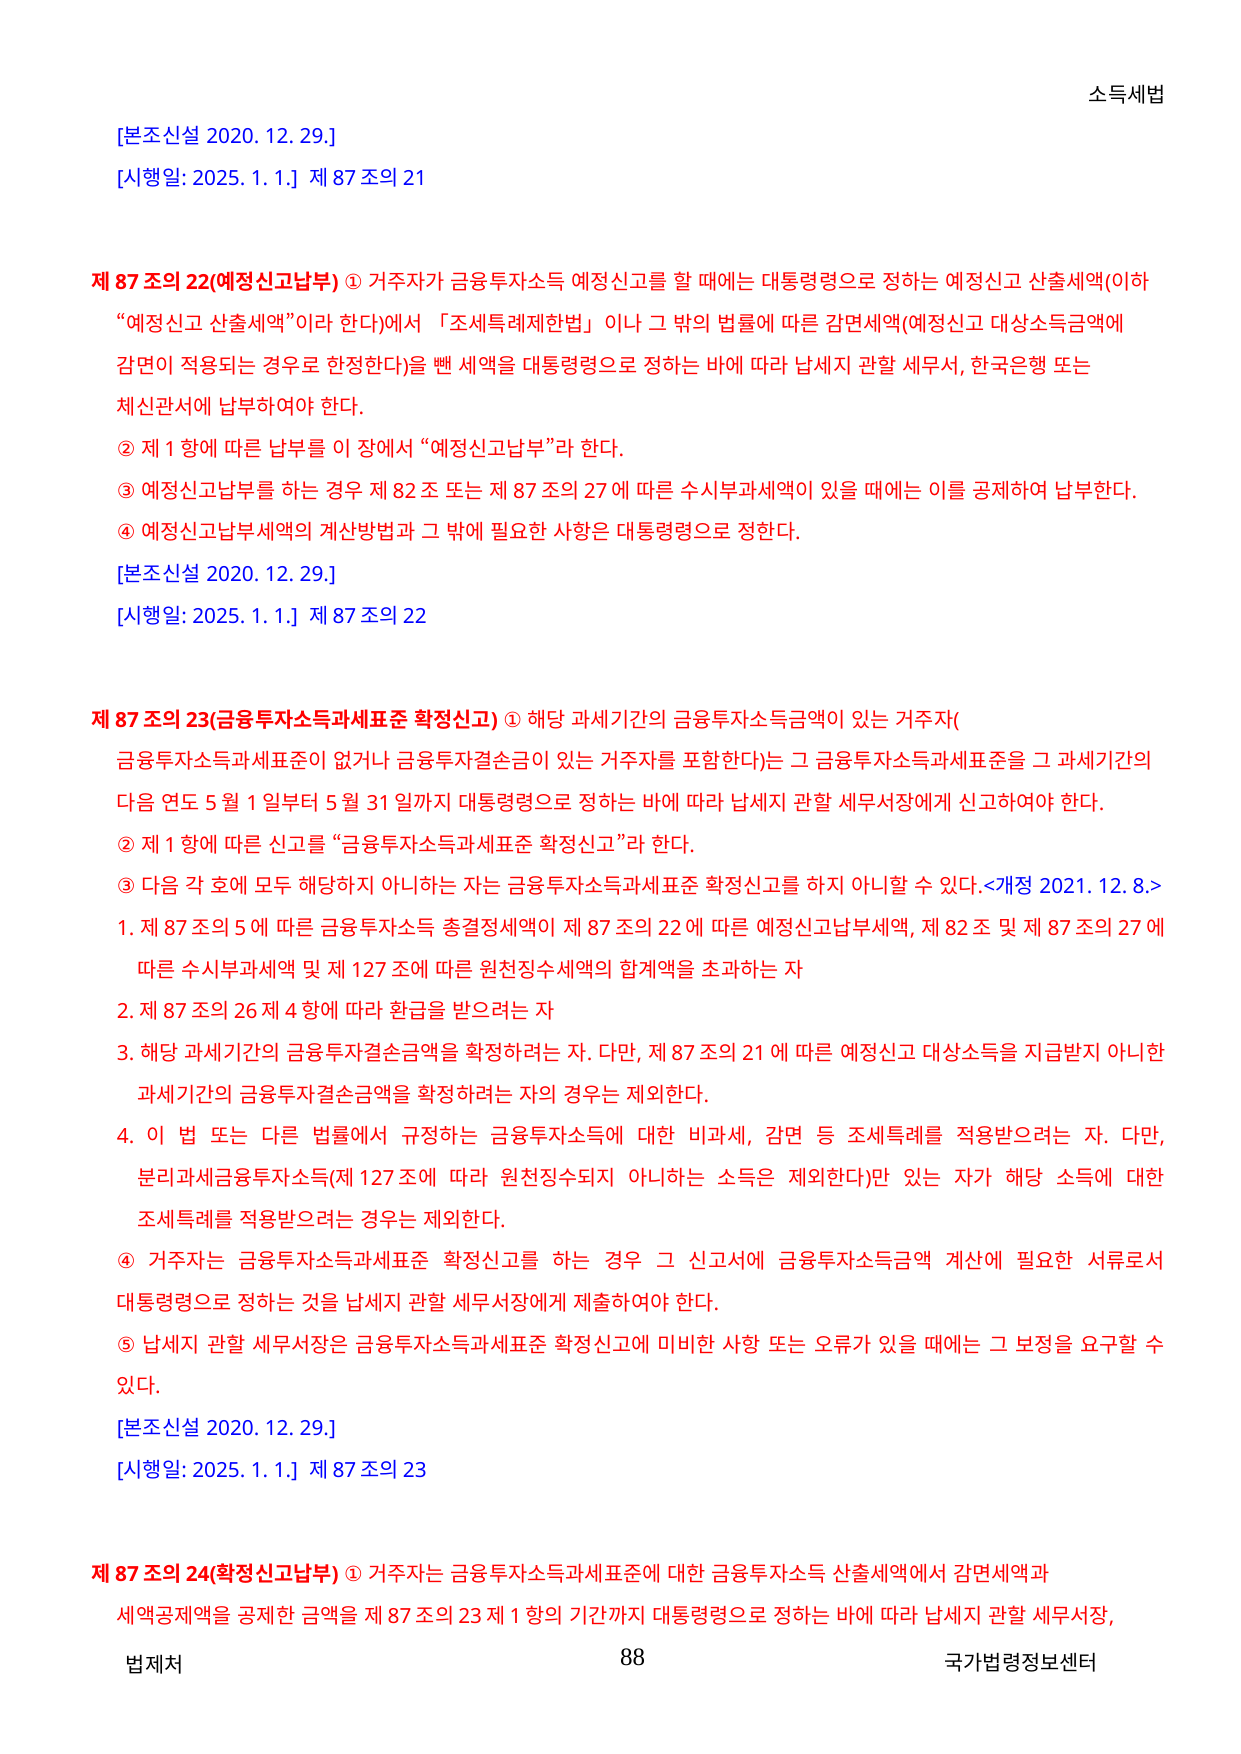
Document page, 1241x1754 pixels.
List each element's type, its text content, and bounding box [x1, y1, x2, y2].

text 1. 제87조의5에 따른 금융투자소득 총결정세액이 제87조의22에 따른 예정신고납부세액, 제82조 및 제87조의27에 따른 수시부과세액 및 제127조에 따른 원천징수세액의 합계액을 초과하는 자 [117, 900, 1165, 983]
text 3. 해당 과세기간의 금융투자결손금액을 확정하려는 자. 다만, 제87조의21에 따른 예정신고 대상소득을 지급받지 아니한 과세기간의 금융투자결손금액을 확정하려는 자의 경우는 제외한다. [117, 1025, 1165, 1108]
text ② 제1항에 따른 신고를 “금융투자소득과세표준 확정신고”라 한다. [117, 817, 1165, 858]
text [본조신설 2020. 12. 29.] [117, 108, 1165, 150]
text [시행일: 2025. 1. 1.] 제87조의22 [117, 587, 1165, 629]
text [시행일: 2025. 1. 1.] 제87조의21 [117, 150, 1165, 192]
text 제87조의22(예정신고납부) ① 거주자가 금융투자소득 예정신고를 할 때에는 대통령령으로 정하는 예정신고 산출세액(이하 “예정신고 산출세액”이라 한다)에서 「조세특례제한법」이나 그 밖의 법률에 따른 감면세액(예정신고 대상소득금액에 감면이 적용되는 경우로 한정한다)을 뺀 세액을 대통령령으로 정하는 바에 따라 납세지 관할 세무서, 한국은행 또는 체신관서에 납부하여야 한다. [92, 254, 1165, 421]
text [시행일: 2025. 1. 1.] 제87조의23 [117, 1442, 1165, 1483]
text ⑤ 납세지 관할 세무서장은 금융투자소득과세표준 확정신고에 미비한 사항 또는 오류가 있을 때에는 그 보정을 요구할 수 있다. [117, 1317, 1165, 1400]
text 4. 이 법 또는 다른 법률에서 규정하는 금융투자소득에 대한 비과세, 감면 등 조세특례를 적용받으려는 자. 다만, 분리과세금융투자소득(제127조에 따라 원천징수되지 아니하는 소득은 제외한다)만 있는 자가 해당 소득에 대한 조세특례를 적용받으려는 경우는 제외한다. [117, 1108, 1165, 1233]
text 2. 제87조의26제4항에 따라 환급을 받으려는 자 [117, 983, 1165, 1025]
text ② 제1항에 따른 납부를 이 장에서 “예정신고납부”라 한다. [117, 421, 1165, 462]
text ④ 거주자는 금융투자소득과세표준 확정신고를 하는 경우 그 신고서에 금융투자소득금액 계산에 필요한 서류로서 대통령령으로 정하는 것을 납세지 관할 세무서장에게 제출하여야 한다. [117, 1233, 1165, 1317]
text 제87조의23(금융투자소득과세표준 확정신고) ① 해당 과세기간의 금융투자소득금액이 있는 거주자(금융투자소득과세표준이 없거나 금융투자결손금이 있는 거주자를 포함한다)는 그 금융투자소득과세표준을 그 과세기간의 다음 연도 5월 1일부터 5월 31일까지 대통령령으로 정하는 바에 따라 납세지 관할 세무서장에게 신고하여야 한다. [92, 692, 1165, 817]
text ③ 예정신고납부를 하는 경우 제82조 또는 제87조의27에 따른 수시부과세액이 있을 때에는 이를 공제하여 납부한다. [117, 462, 1165, 504]
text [92, 1546, 1165, 1629]
text ④ 예정신고납부세액의 계산방법과 그 밖에 필요한 사항은 대통령령으로 정한다. [117, 504, 1165, 546]
text ③ 다음 각 호에 모두 해당하지 아니하는 자는 금융투자소득과세표준 확정신고를 하지 아니할 수 있다.<개정 2021. 12. 8.> [117, 858, 1165, 900]
text [본조신설 2020. 12. 29.] [117, 546, 1165, 587]
text [본조신설 2020. 12. 29.] [117, 1400, 1165, 1442]
